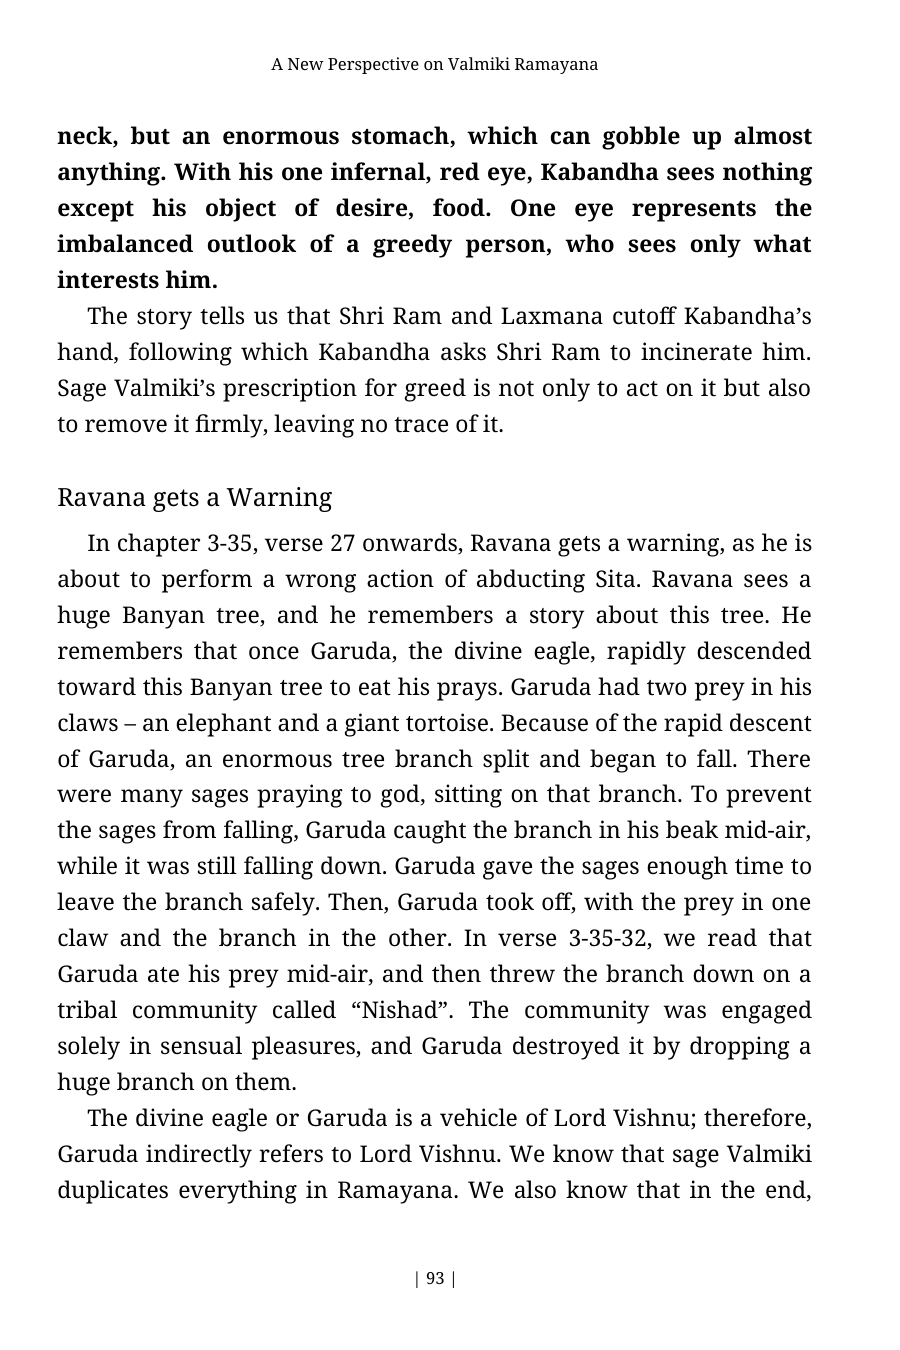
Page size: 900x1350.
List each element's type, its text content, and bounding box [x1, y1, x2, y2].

text In chapter 3-35, verse 27 onwards, Ravana gets a warning, as he is about to perform a wrong action of abducting Sita. Ravana sees a huge Banyan tree, and he remembers a story about this tree. He remembers that once Garuda, the divine eagle, rapidly descended toward this Banyan tree to eat his prays. Garuda had two prey in his claws – an elephant and a giant tortoise. Because of the rapid descent of Garuda, an enormous tree branch split and began to fall. There were many sages praying to god, sitting on that branch. To prevent the sages from falling, Garuda caught the branch in his beak mid-air, while it was still falling down. Garuda gave the sages enough time to leave the branch safely. Then, Garuda took off, with the prey in one claw and the branch in the other. In verse 3-35-32, we read that Garuda ate his prey mid-air, and then threw the branch down on a tribal community called “Nishad”. The community was engaged solely in sensual pleasures, and Garuda destroyed it by dropping a huge branch on them. [57, 527, 813, 1097]
text The story tells us that Shri Ram and Laxmana cutoff Kabandha’s hand, following which Kabandha asks Shri Ram to incinerate him. Sage Valmiki’s prescription for greed is not only to act on it but also to remove it firmly, leaving no trace of it. [57, 300, 813, 439]
subtitle Ravana gets a Warning [57, 479, 813, 513]
